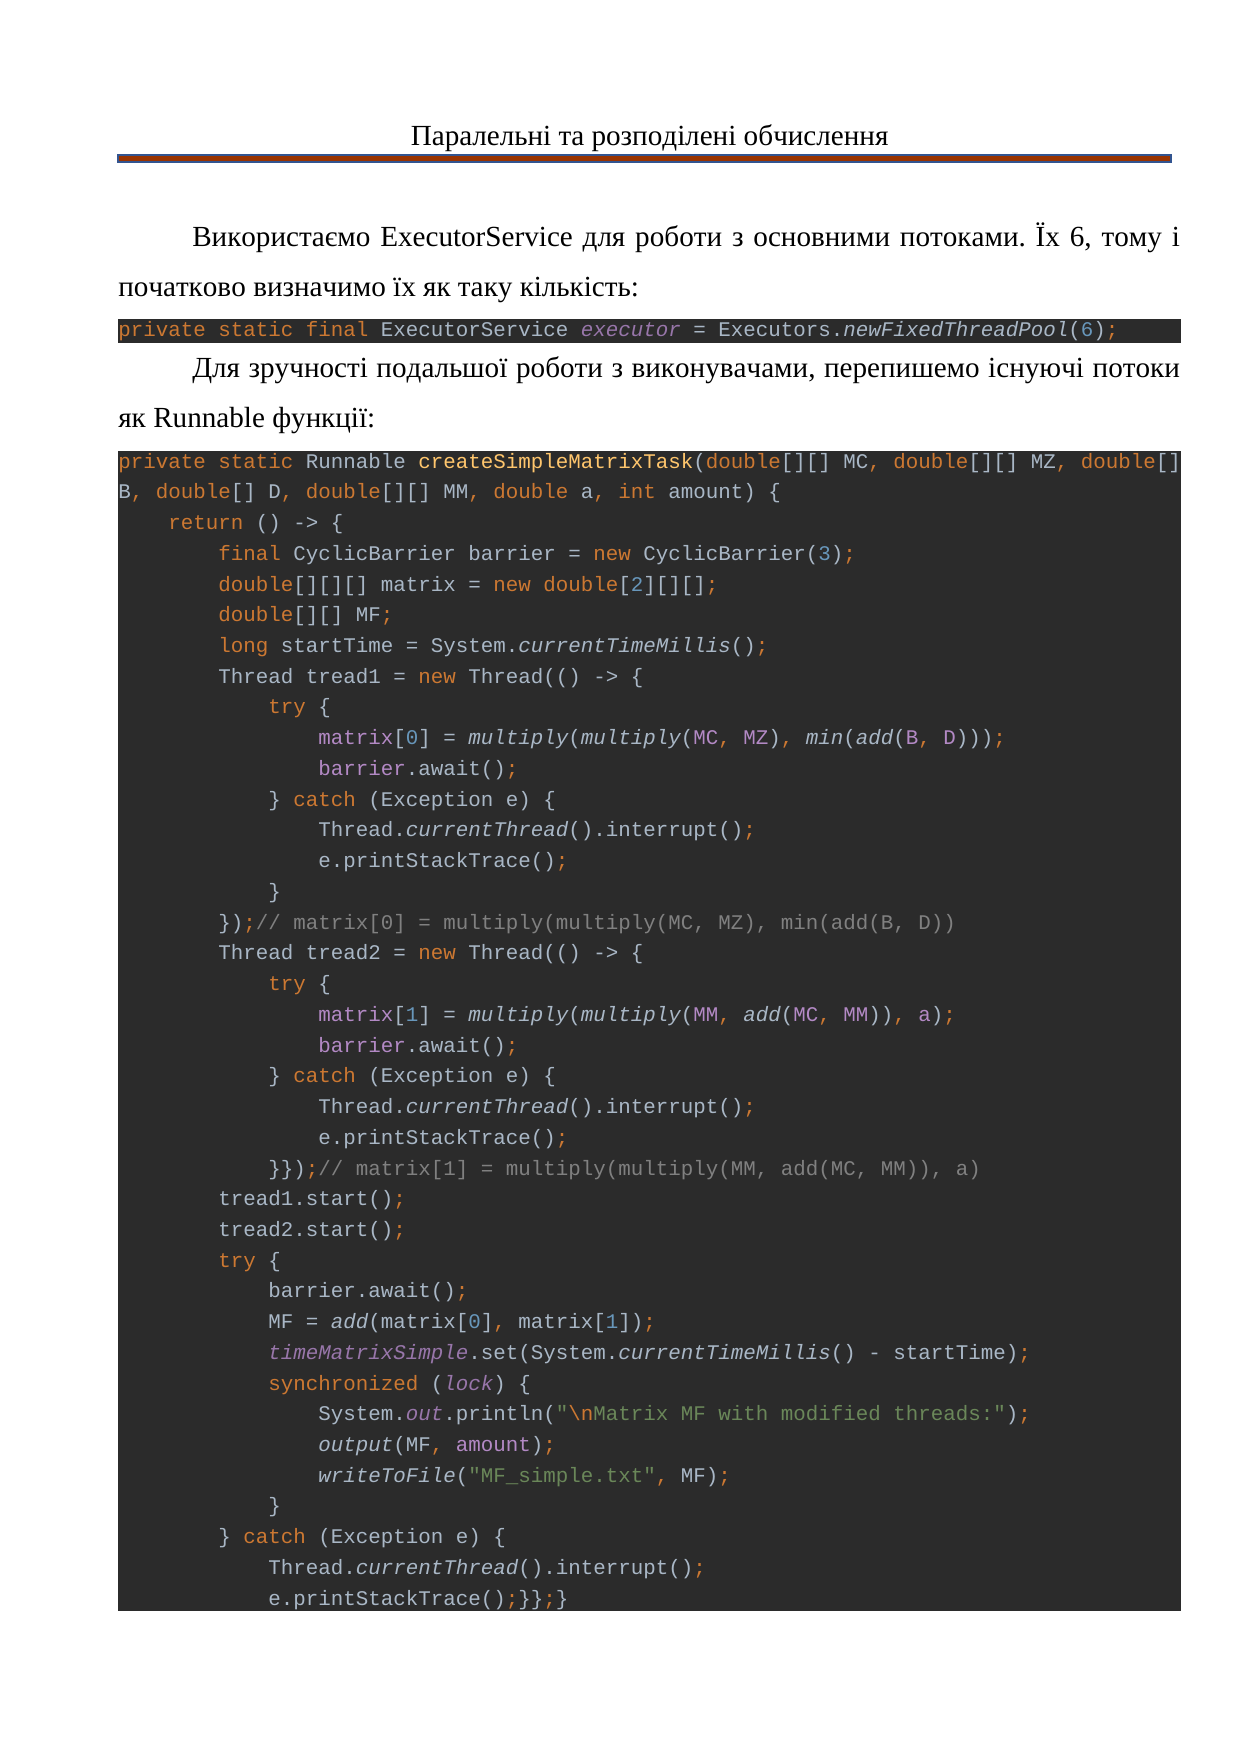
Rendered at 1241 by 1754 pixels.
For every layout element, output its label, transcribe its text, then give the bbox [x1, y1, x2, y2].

text private static Runnable createSimpleMatrixTask(double[][] MC, double[][] MZ, double[] B, double[] D, double[][] MM, double a, int amount) { return () -> { final CyclicBarrier barrier = new CyclicBarrier(3); double[][][] matrix = new double[2][][]; double[][] MF; long startTime = System.currentTimeMillis(); Thread tread1 = new Thread(() -> { try { matrix[0] = multiply(multiply(MC, MZ), min(add(B, D))); barrier.await(); } catch (Exception e) { Thread.currentThread().interrupt(); e.printStackTrace(); } });// matrix[0] = multiply(multiply(MC, MZ), min(add(B, D)) Thread tread2 = new Thread(() -> { try { matrix[1] = multiply(multiply(MM, add(MC, MM)), a); barrier.await(); } catch (Exception e) { Thread.currentThread().interrupt(); e.printStackTrace(); }});// matrix[1] = multiply(multiply(MM, add(MC, MM)), a) tread1.start(); tread2.start(); try { barrier.await(); MF = add(matrix[0], matrix[1]); timeMatrixSimple.set(System.currentTimeMillis() - startTime); synchronized (lock) { System.out.println("\nMatrix MF with modified threads:"); output(MF, amount); writeToFile("MF_simple.txt", MF); } } catch (Exception e) { Thread.currentThread().interrupt(); e.printStackTrace();}};} [118, 451, 1181, 1611]
text Паралельні та розподілені обчислення [118, 118, 1181, 152]
text Для зручності подальшої роботи з виконувачами, перепишемо існуючі потоки як Runnable функції: [118, 350, 1181, 434]
text private static final ExecutorService executor = Executors.newFixedThreadPool(6); [118, 319, 1181, 343]
text Використаємо ExecutorService для роботи з основними потоками. Їх 6, тому і початково визначимо їх як таку кількість: [118, 219, 1181, 303]
